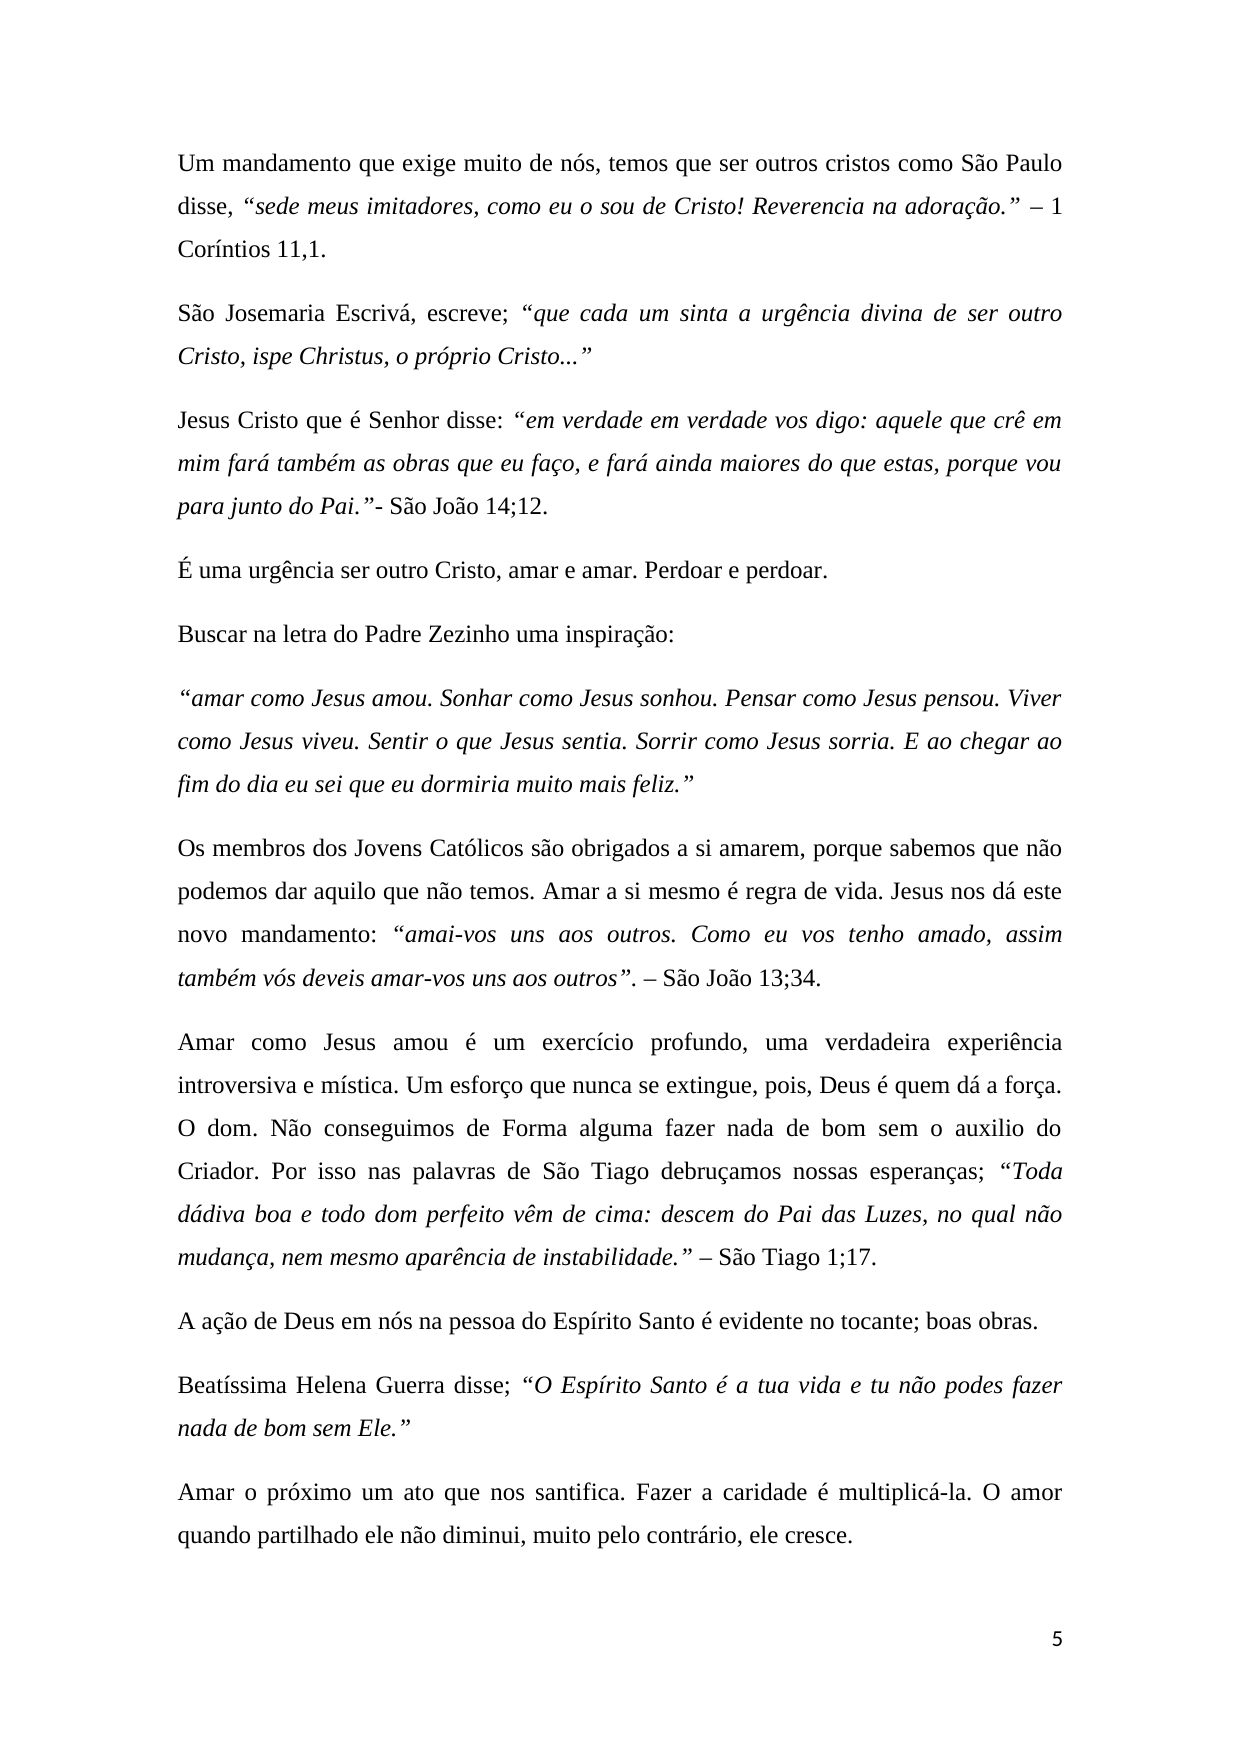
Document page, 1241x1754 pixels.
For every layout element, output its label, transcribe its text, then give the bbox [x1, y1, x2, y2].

text Amar o próximo um ato que nos santifica. Fazer a caridade é multiplicá-la. O amor quando partilhado ele não diminui, muito pelo contrário, ele cresce. [177, 1477, 1063, 1549]
text Jesus Cristo que é Senhor disse: “em verdade em verdade vos digo: aquele que crê em mim fará também as obras que eu faço, e fará ainda maiores do que estas, porque vou para junto do Pai.”- São João 14;12. [177, 405, 1063, 520]
text “amar como Jesus amou. Sonhar como Jesus sonhou. Pensar como Jesus pensou. Viver como Jesus viveu. Sentir o que Jesus sentia. Sorrir como Jesus sorria. E ao chegar ao fim do dia eu sei que eu dormiria muito mais feliz.” [177, 683, 1063, 798]
text Um mandamento que exige muito de nós, temos que ser outros cristos como São Paulo disse, “sede meus imitadores, como eu o sou de Cristo! Reverencia na adoração.” – 1 Coríntios 11,1. [177, 148, 1063, 263]
text É uma urgência ser outro Cristo, amar e amar. Perdoar e perdoar. [177, 555, 1063, 584]
text Amar como Jesus amou é um exercício profundo, uma verdadeira experiência introversiva e mística. Um esforço que nunca se extingue, pois, Deus é quem dá a força. O dom. Não conseguimos de Forma alguma fazer nada de bom sem o auxilio do Criador. Por isso nas palavras de São Tiago debruçamos nossas esperanças; “Toda dádiva boa e todo dom perfeito vêm de cima: descem do Pai das Luzes, no qual não mudança, nem mesmo aparência de instabilidade.” – São Tiago 1;17. [177, 1027, 1063, 1271]
text Beatíssima Helena Guerra disse; “O Espírito Santo é a tua vida e tu não podes fazer nada de bom sem Ele.” [177, 1370, 1063, 1442]
text Buscar na letra do Padre Zezinho uma inspiração: [177, 619, 1063, 648]
text Os membros dos Jovens Católicos são obrigados a si amarem, porque sabemos que não podemos dar aquilo que não temos. Amar a si mesmo é regra de vida. Jesus nos dá este novo mandamento: “amai-vos uns aos outros. Como eu vos tenho amado, assim também vós deveis amar-vos uns aos outros”. – São João 13;34. [177, 833, 1063, 991]
text A ação de Deus em nós na pessoa do Espírito Santo é evidente no tocante; boas obras. [177, 1306, 1063, 1335]
text São Josemaria Escrivá, escreve; “que cada um sinta a urgência divina de ser outro Cristo, ispe Christus, o próprio Cristo...” [177, 298, 1063, 370]
